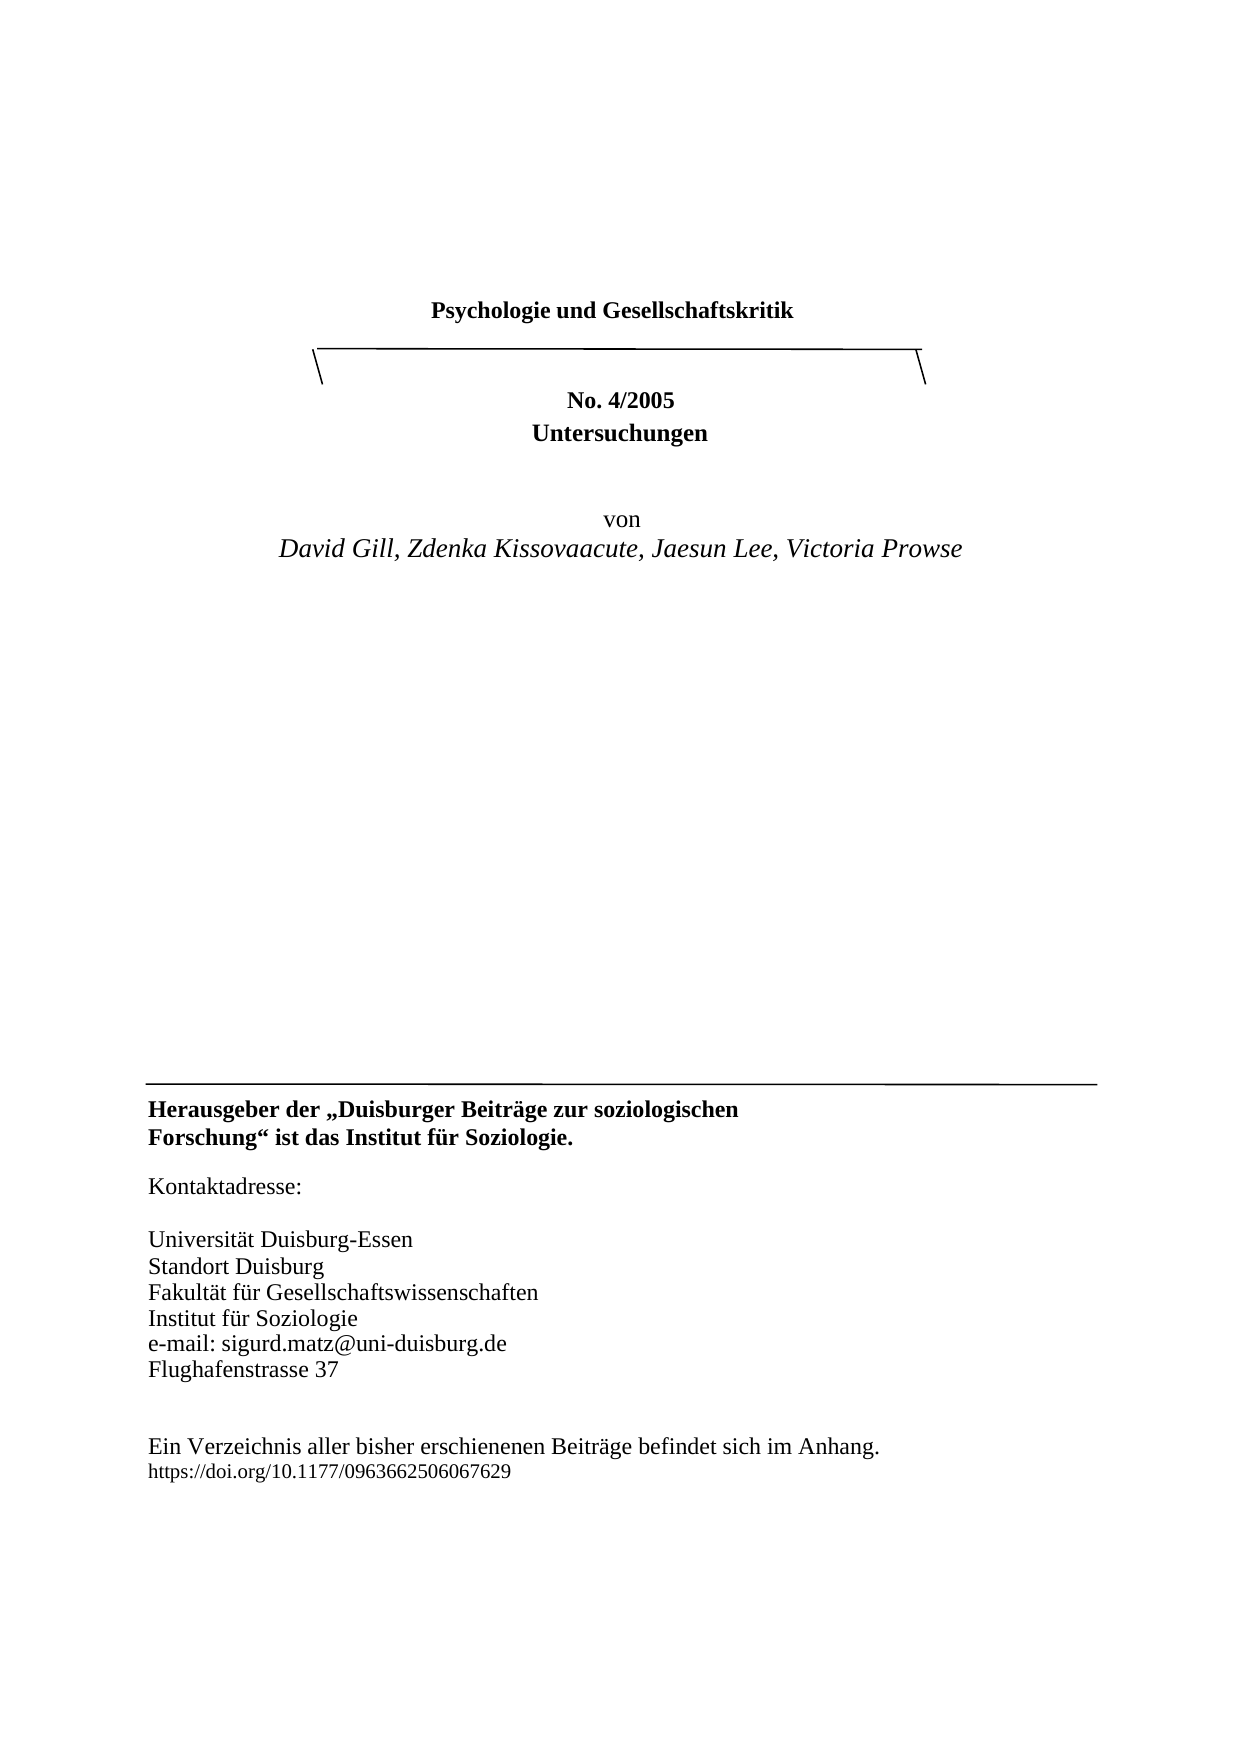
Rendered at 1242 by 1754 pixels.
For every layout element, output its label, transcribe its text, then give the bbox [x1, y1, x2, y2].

text Fakultät für Gesellschaftswissenschaften [148, 1280, 1092, 1306]
text Psychologie und Gesellschaftskritik [148, 297, 1077, 324]
text Herausgeber der „Duisburger Beiträge zur soziologischen Forschung“ ist das Institut für Soziologie. [148, 1096, 837, 1150]
text Institut für Soziologie [148, 1306, 1092, 1332]
text von [148, 504, 1096, 533]
text Ein Verzeichnis aller bisher erschienenen Beiträge befindet sich im Anhang. [148, 1432, 1092, 1459]
text https://doi.org/10.1177/0963662506067629 [148, 1459, 1092, 1483]
text Standort Duisburg [148, 1253, 1092, 1280]
text No. 4/2005 [148, 386, 1094, 414]
text e-mail: sigurd.matz@uni-duisburg.de [148, 1332, 1092, 1357]
text Flughafenstrasse 37 [148, 1357, 443, 1383]
text Kontaktadresse: [148, 1172, 1092, 1199]
text David Gill, Zdenka Kissovaacute, Jaesun Lee, Victoria Prowse [148, 533, 1094, 564]
text Untersuchungen [148, 418, 1092, 446]
text Universität Duisburg-Essen [148, 1225, 1092, 1253]
